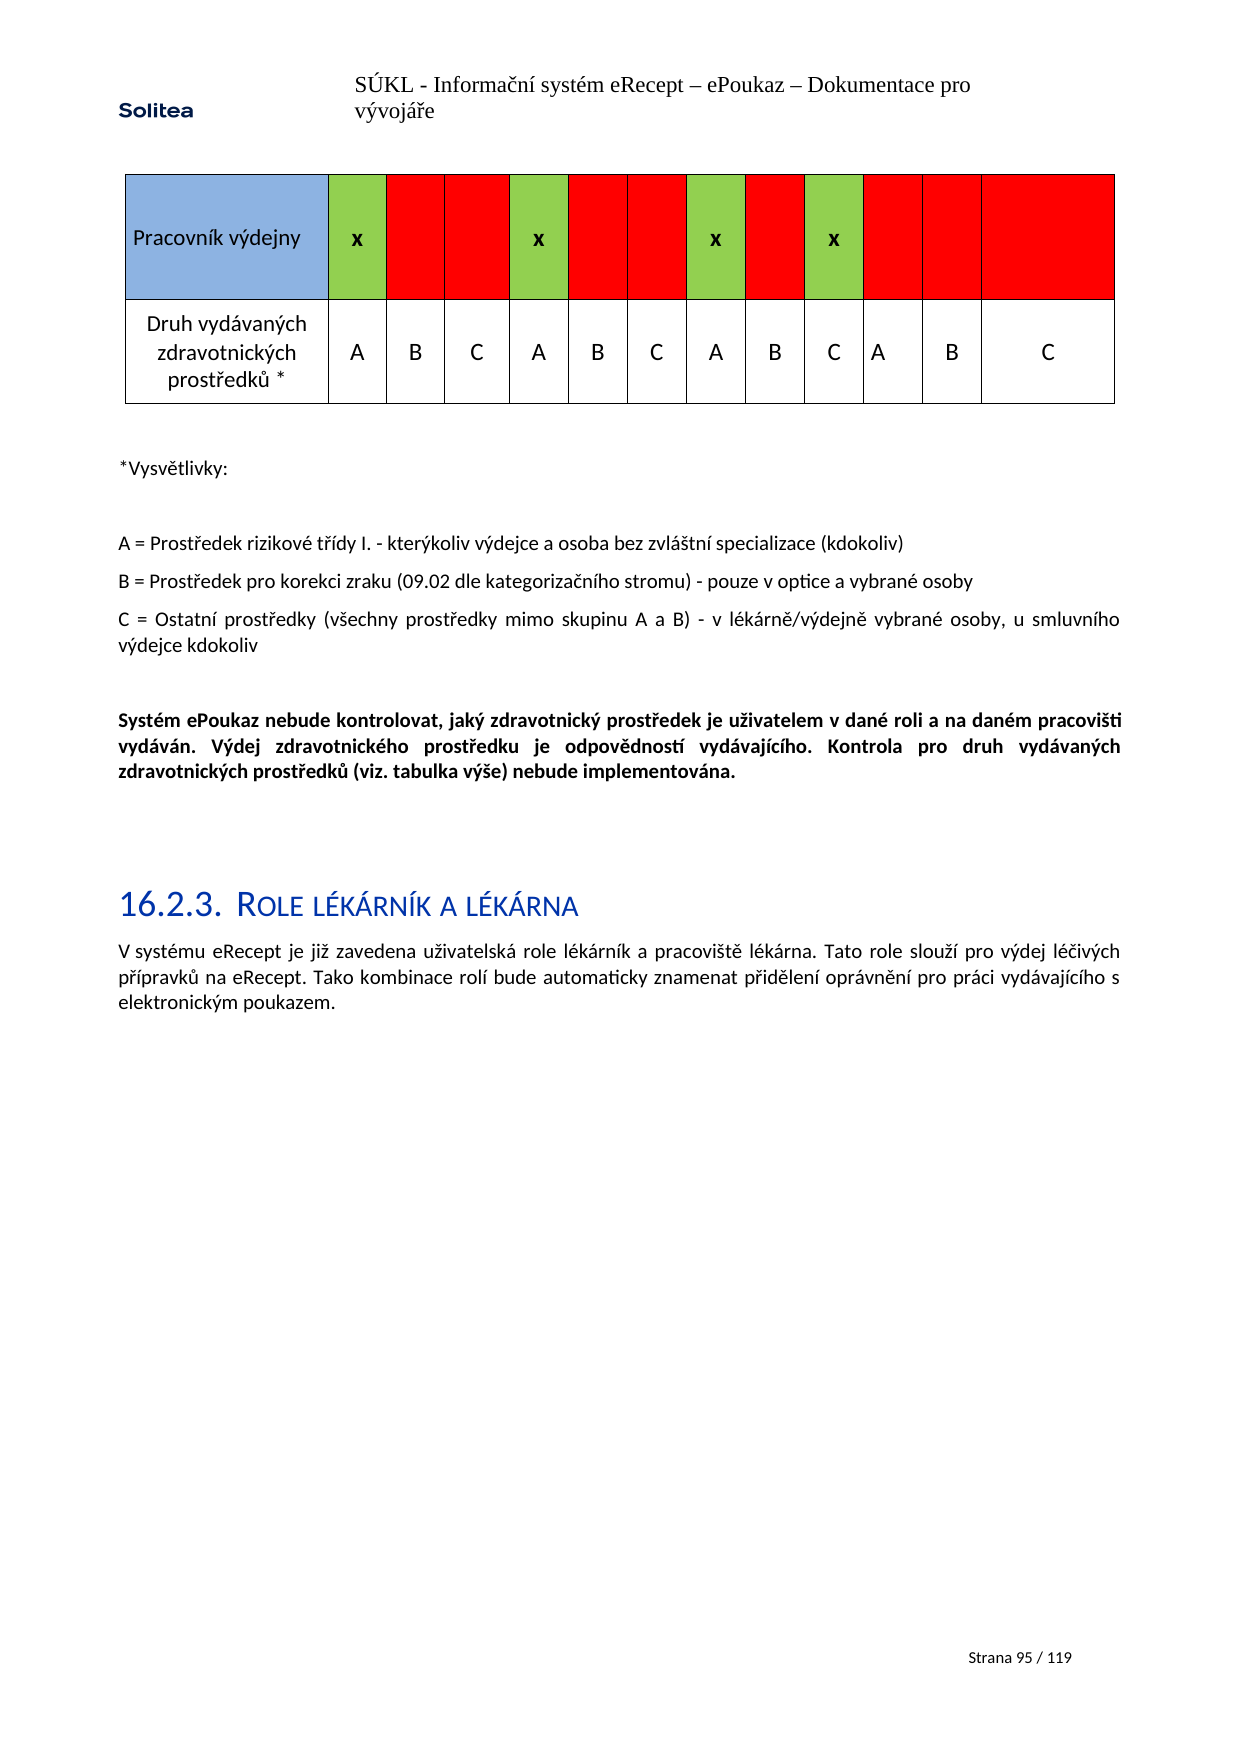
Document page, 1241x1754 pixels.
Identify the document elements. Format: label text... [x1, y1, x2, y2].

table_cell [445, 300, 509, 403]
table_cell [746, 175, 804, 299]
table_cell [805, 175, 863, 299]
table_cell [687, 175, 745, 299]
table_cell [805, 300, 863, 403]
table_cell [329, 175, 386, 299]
text Role lékárník a lékárna [118, 880, 1122, 926]
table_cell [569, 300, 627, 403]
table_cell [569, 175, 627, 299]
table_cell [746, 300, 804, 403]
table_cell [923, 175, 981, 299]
text A = Prostředek rizikové třídy I. - kterýkoliv výdejce a osoba bez zvláštní specializace (kdokoliv) [118, 531, 1122, 556]
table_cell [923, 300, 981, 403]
text C = Ostatní prostředky (všechny prostředky mimo skupinu A a B) - v lékárně/výdejně vybrané osoby, u smluvního výdejce kdokoliv [118, 606, 1122, 657]
text *Vysvětlivky: [118, 455, 1122, 480]
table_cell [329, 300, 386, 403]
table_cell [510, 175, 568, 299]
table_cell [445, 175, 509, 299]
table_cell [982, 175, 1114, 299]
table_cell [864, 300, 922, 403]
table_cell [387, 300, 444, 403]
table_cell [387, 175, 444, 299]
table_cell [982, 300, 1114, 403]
text B = Prostředek pro korekci zraku (09.02 dle kategorizačního stromu) - pouze v optice a vybrané osoby [118, 568, 1122, 594]
picture [118, 102, 194, 119]
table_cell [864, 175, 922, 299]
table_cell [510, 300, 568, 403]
text Systém ePoukaz nebude kontrolovat, jaký zdravotnický prostředek je uživatelem v dané roli a na daném pracovišti vydáván. Výdej zdravotnického prostředku je odpovědností vydávajícího. Kontrola pro druh vydávaných zdravotnických prostředků (viz. tabulka výše) nebude implementována. [118, 708, 1122, 784]
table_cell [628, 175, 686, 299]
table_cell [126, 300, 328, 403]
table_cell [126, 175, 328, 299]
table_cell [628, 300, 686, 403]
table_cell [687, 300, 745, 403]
text V systému eRecept je již zavedena uživatelská role lékárník a pracoviště lékárna. Tato role slouží pro výdej léčivých přípravků na eRecept. Tako kombinace rolí bude automaticky znamenat přidělení oprávnění pro práci vydávajícího s elektronickým poukazem. [118, 938, 1122, 1015]
